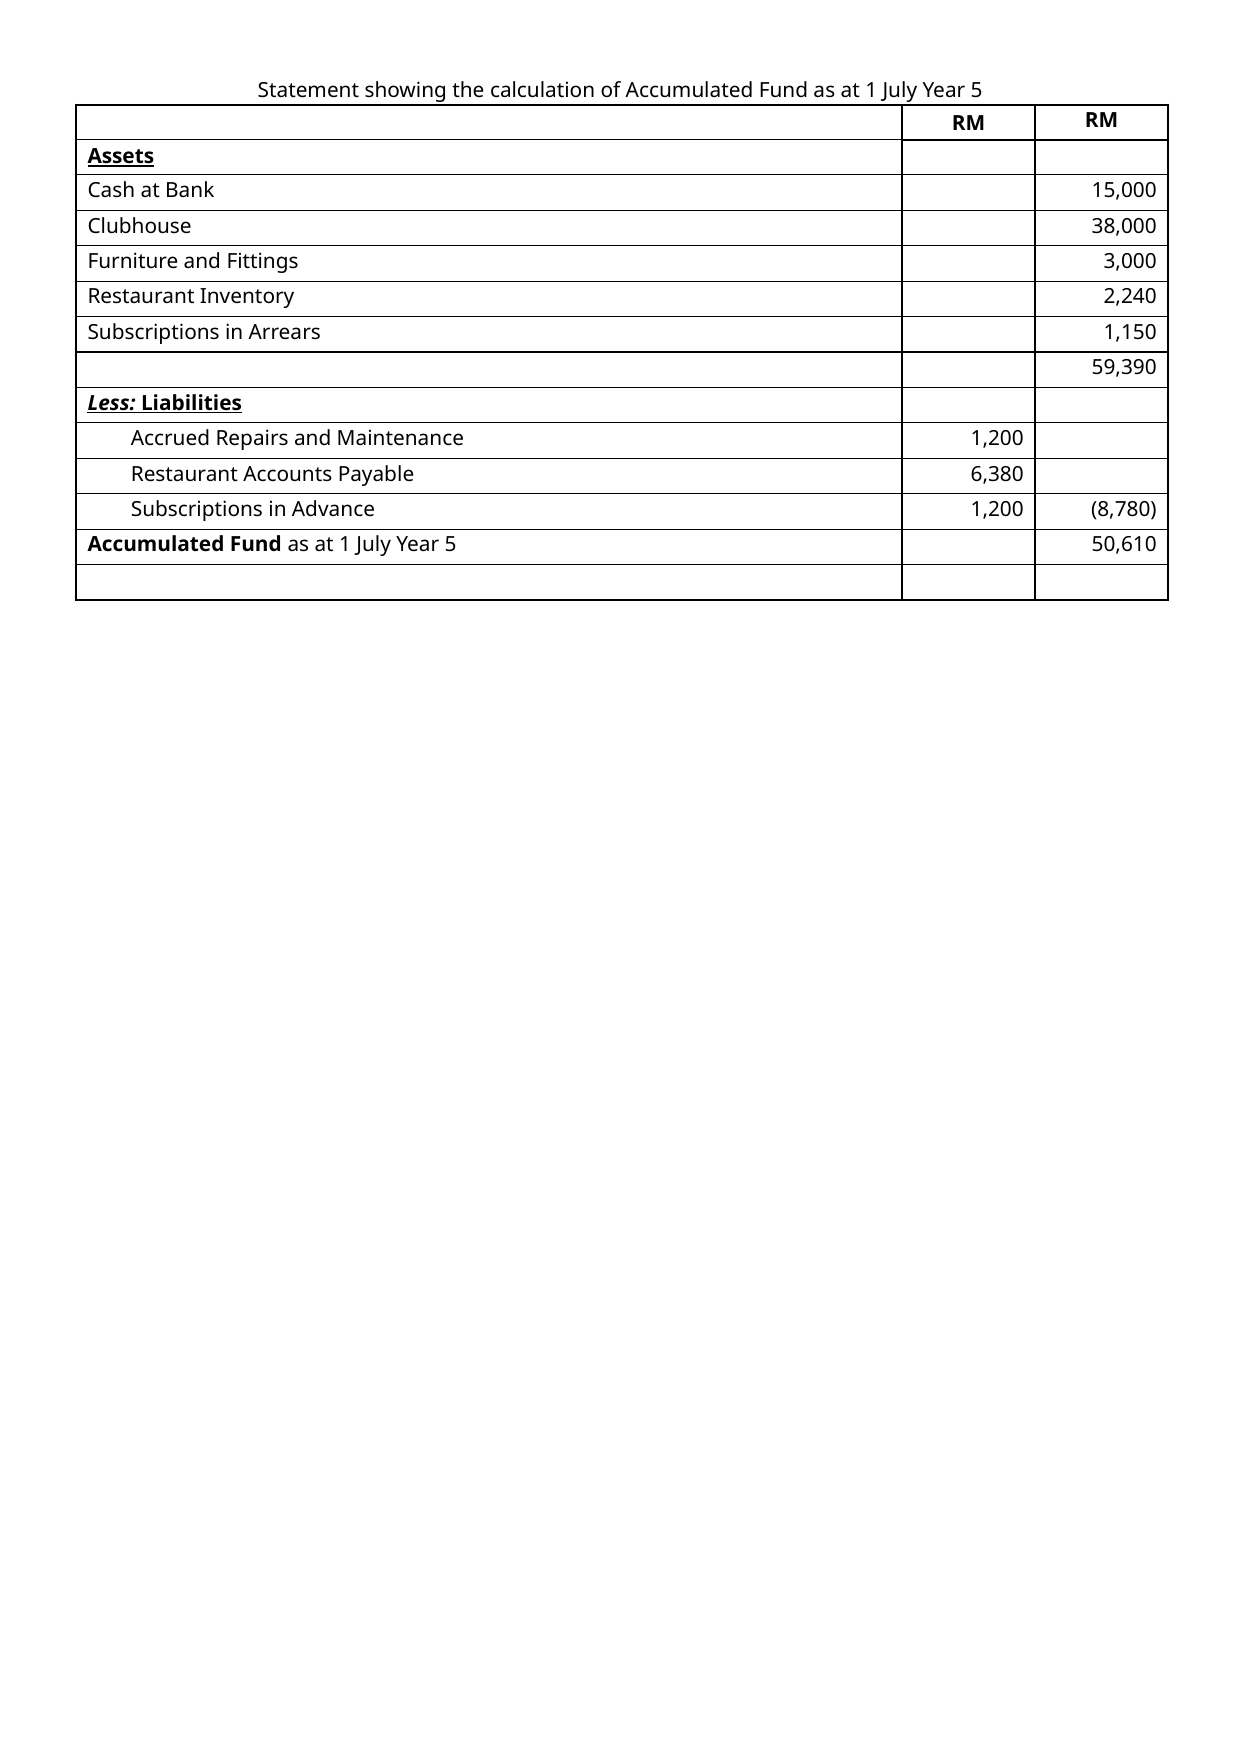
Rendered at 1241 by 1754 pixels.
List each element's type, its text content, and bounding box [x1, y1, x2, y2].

table_cell [903, 317, 1034, 351]
table_cell 6,380 [903, 459, 1034, 493]
table_cell [1036, 388, 1167, 422]
table_cell Subscriptions in Arrears [77, 317, 901, 351]
table_cell 50,610 [1036, 530, 1167, 564]
table_cell Less: Liabilities [77, 388, 901, 422]
table_cell [1036, 423, 1167, 458]
table_cell 2,240 [1036, 282, 1167, 316]
table_cell [77, 353, 901, 387]
table_cell [903, 175, 1034, 210]
table_cell [903, 246, 1034, 281]
table_cell [903, 388, 1034, 422]
table_cell 1,200 [903, 423, 1034, 458]
table_cell [1036, 141, 1167, 174]
table_cell 15,000 [1036, 175, 1167, 210]
table_header RM [903, 106, 1034, 139]
table_cell 38,000 [1036, 211, 1167, 245]
table_cell [1036, 459, 1167, 493]
table_cell [903, 282, 1034, 316]
table_cell Accrued Repairs and Maintenance [77, 423, 901, 458]
table_cell Subscriptions in Advance [77, 494, 901, 528]
table_cell [903, 530, 1034, 564]
table_cell [903, 353, 1034, 387]
table_cell [77, 565, 901, 599]
table_cell Furniture and Fittings [77, 246, 901, 281]
text Statement showing the calculation of Accumulated Fund as at 1 July Year 5 [75, 75, 1165, 103]
table_cell [903, 211, 1034, 245]
table_cell Assets [77, 140, 901, 174]
table_cell [1036, 565, 1167, 599]
table_cell 1,150 [1036, 317, 1167, 351]
table_cell 3,000 [1036, 246, 1167, 281]
table_cell Restaurant Accounts Payable [77, 459, 901, 493]
table_cell (8,780) [1036, 494, 1167, 528]
table_header [77, 106, 901, 139]
table_cell Accumulated Fund as at 1 July Year 5 [77, 530, 901, 564]
table_cell [903, 141, 1034, 174]
table_cell Restaurant Inventory [77, 282, 901, 316]
table_cell 1,200 [903, 494, 1034, 528]
table_cell Cash at Bank [77, 175, 901, 210]
table_cell 59,390 [1036, 353, 1167, 387]
table_header RM [1036, 106, 1167, 139]
table_cell Clubhouse [77, 211, 901, 245]
table_cell [903, 565, 1034, 599]
